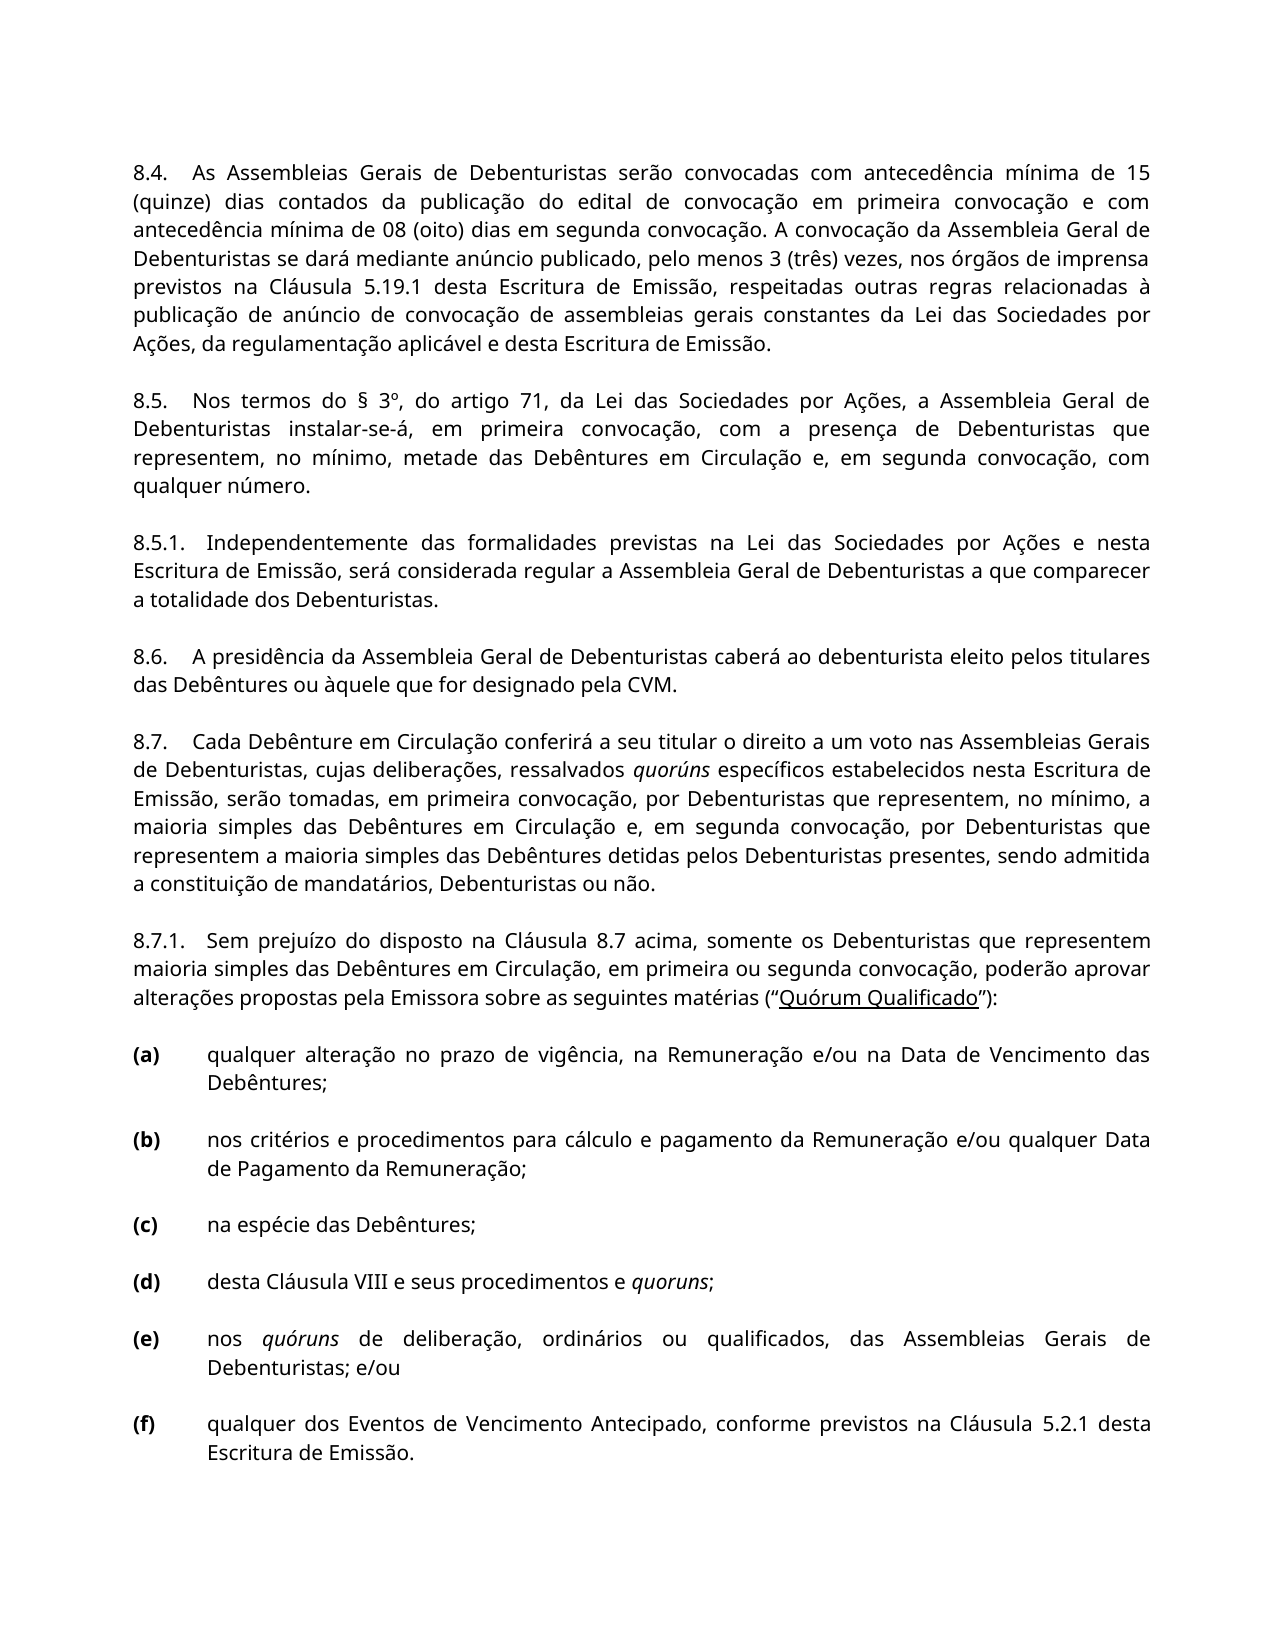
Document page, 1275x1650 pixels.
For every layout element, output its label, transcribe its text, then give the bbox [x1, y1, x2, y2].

list nos quóruns de deliberação, ordinários ou qualificados, das Assembleias Gerais de Debenturistas; e/ou [133, 1324, 1152, 1381]
list na espécie das Debêntures; [133, 1211, 1152, 1239]
list A presidência da Assembleia Geral de Debenturistas caberá ao debenturista eleito pelos titulares das Debêntures ou àquele que for designado pela CVM. [133, 642, 1152, 699]
list qualquer alteração no prazo de vigência, na Remuneração e/ou na Data de Vencimento das Debêntures; [133, 1040, 1152, 1097]
list Nos termos do § 3º, do artigo 71, da Lei das Sociedades por Ações, a Assembleia Geral de Debenturistas instalar-se-á, em primeira convocação, com a presença de Debenturistas que representem, no mínimo, metade das Debêntures em Circulação e, em segunda convocação, com qualquer número. [133, 386, 1152, 499]
list Sem prejuízo do disposto na Cláusula 8.7 acima, somente os Debenturistas que representem maioria simples das Debêntures em Circulação, em primeira ou segunda convocação, poderão aprovar alterações propostas pela Emissora sobre as seguintes matérias (“Quórum Qualificado”): [133, 926, 1152, 1011]
list nos critérios e procedimentos para cálculo e pagamento da Remuneração e/ou qualquer Data de Pagamento da Remuneração; [133, 1125, 1152, 1182]
list qualquer dos Eventos de Vencimento Antecipado, conforme previstos na Cláusula 5.24.1 desta Escritura de Emissão. [133, 1409, 1152, 1466]
list Independentemente das formalidades previstas na Lei das Sociedades por Ações e nesta Escritura de Emissão, será considerada regular a Assembleia Geral de Debenturistas a que comparecer a totalidade dos Debenturistas. [133, 528, 1152, 613]
list Cada Debênture em Circulação conferirá a seu titular o direito a um voto nas Assembleias Gerais de Debenturistas, cujas deliberações, ressalvados quorúns específicos estabelecidos nesta Escritura de Emissão, serão tomadas, em primeira convocação, por Debenturistas que representem, no mínimo, a maioria simples das Debêntures em Circulação e, em segunda convocação, por Debenturistas que representem a maioria simples das Debêntures detidas pelos Debenturistas presentes, sendo admitida a constituição de mandatários, Debenturistas ou não. [133, 727, 1152, 898]
list As Assembleias Gerais de Debenturistas serão convocadas com antecedência mínima de 15 (quinze) dias contados da publicação do edital de convocação em primeira convocação e com antecedência mínima de 08 (oito) dias em segunda convocação. A convocação da Assembleia Geral de Debenturistas se dará mediante anúncio publicado, pelo menos 3 (três) vezes, nos órgãos de imprensa previstos na Cláusula 5.19.1 desta Escritura de Emissão, respeitadas outras regras relacionadas à publicação de anúncio de convocação de assembleias gerais constantes da Lei das Sociedades por Ações, da regulamentação aplicável e desta Escritura de Emissão. [133, 158, 1152, 357]
list desta Cláusula VIII e seus procedimentos e quoruns; [133, 1267, 1152, 1296]
